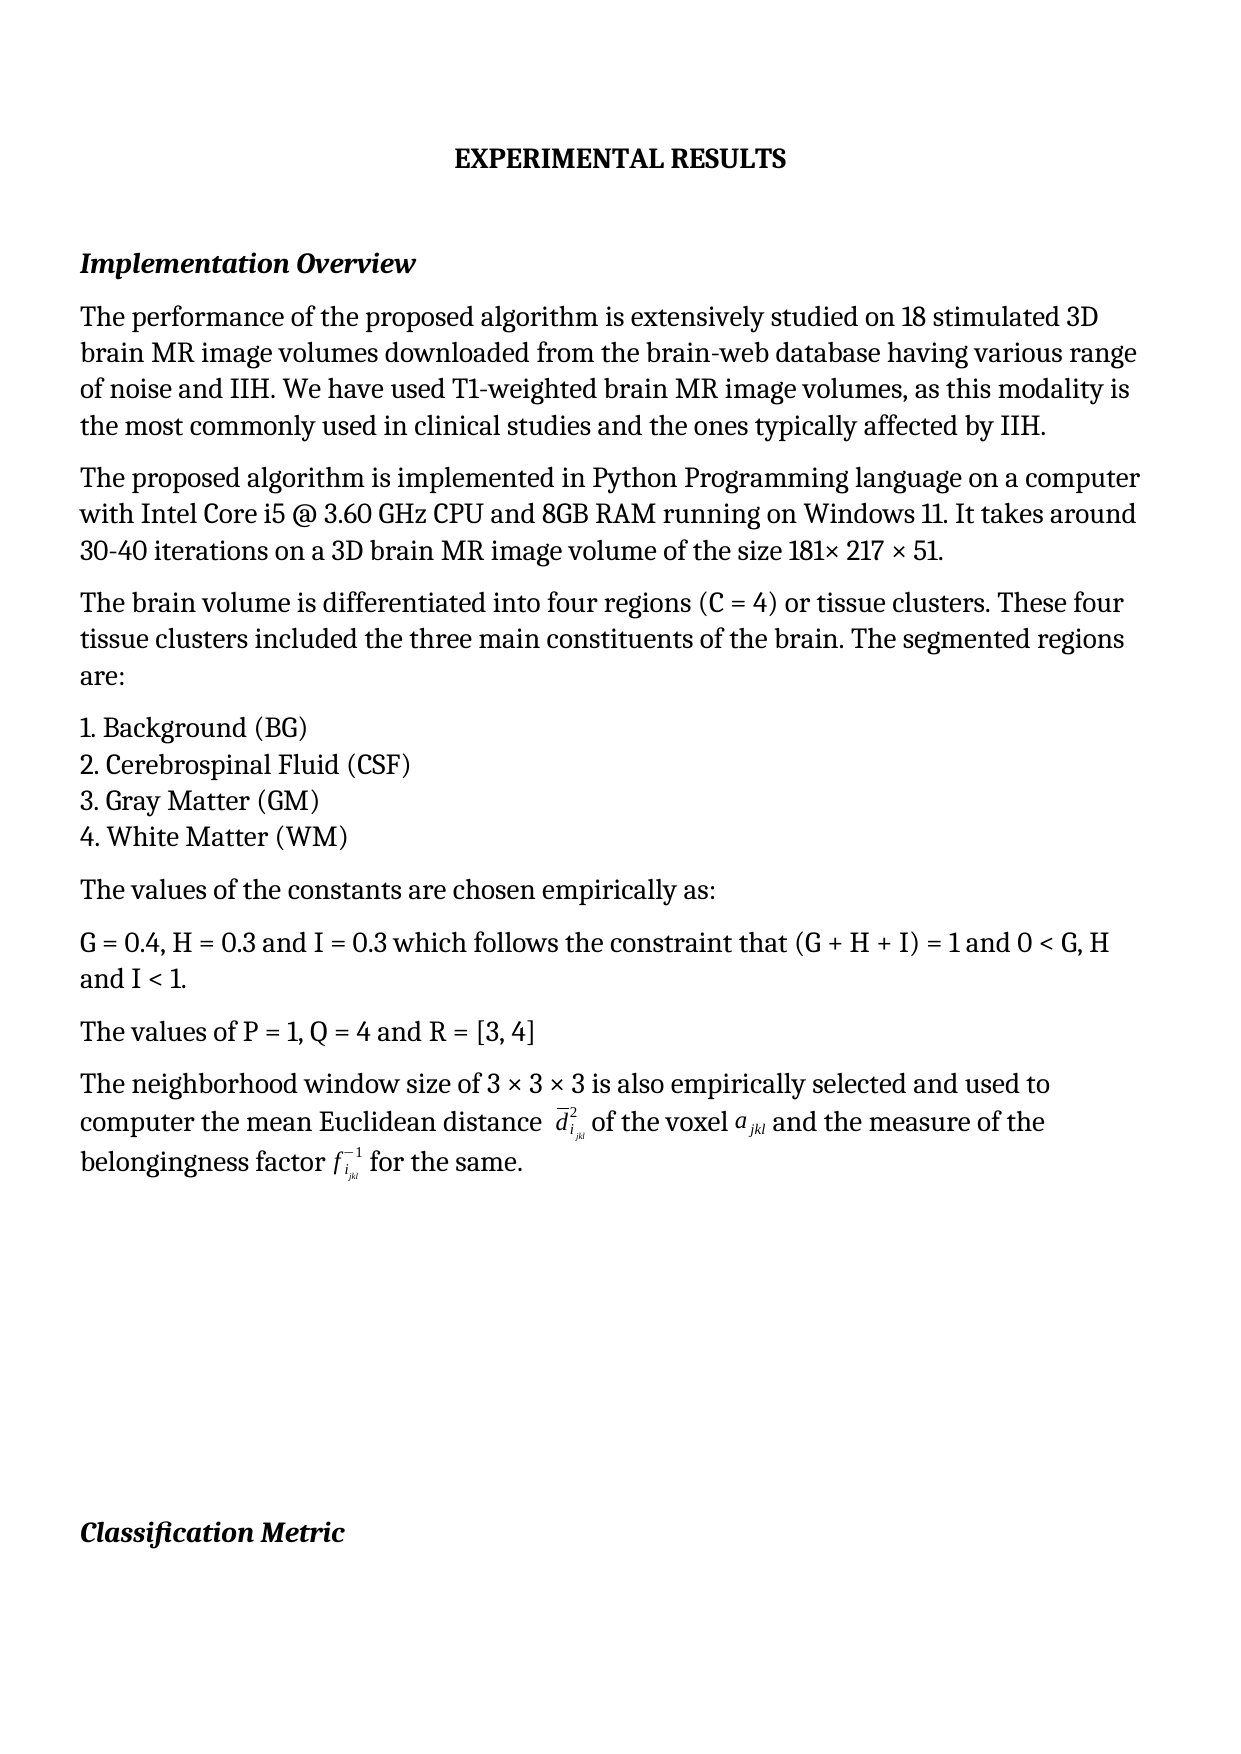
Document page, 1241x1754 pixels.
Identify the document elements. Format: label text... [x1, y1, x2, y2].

text 1. Background (BG) 2. Cerebrospinal Fluid (CSF) 3. Gray Matter (GM) 4. White Matter (WM) [80, 712, 1161, 854]
text The values of P = 1, Q = 4 and R = [3, 4] [80, 1015, 1161, 1048]
text The proposed algorithm is implemented in Python Programming language on a computer with Intel Core i5 @ 3.60 GHz CPU and 8GB RAM running on Windows 11. It takes around 30-40 iterations on a 3D brain MR image volume of the size 181× 217 × 51. [80, 461, 1161, 567]
text The values of the constants are chosen empirically as: [80, 873, 1161, 906]
text G = 0.4, H = 0.3 and I = 0.3 which follows the constraint that (G + H + I) = 1 and 0 < G, H and I < 1. [80, 926, 1161, 995]
text EXPERIMENTAL RESULTS [80, 142, 1161, 175]
text Classification Metric [80, 1517, 1161, 1550]
text The performance of the proposed algorithm is extensively studied on 18 stimulated 3D brain MR image volumes downloaded from the brain-web database having various range of noise and IIH. We have used T1-weighted brain MR image volumes, as this modality is the most commonly used in clinical studies and the ones typically affected by IIH. [80, 300, 1161, 442]
text The neighborhood window size of 3 × 3 × 3 is also empirically selected and used to computer the mean Euclidean distance of the voxel and the measure of the belongingness factor for the same. [80, 1067, 1161, 1180]
text Implementation Overview [80, 247, 1161, 281]
text The brain volume is differentiated into four regions (C = 4) or tissue clusters. These four tissue clusters included the three main constituents of the brain. The segmented regions are: [80, 587, 1161, 692]
